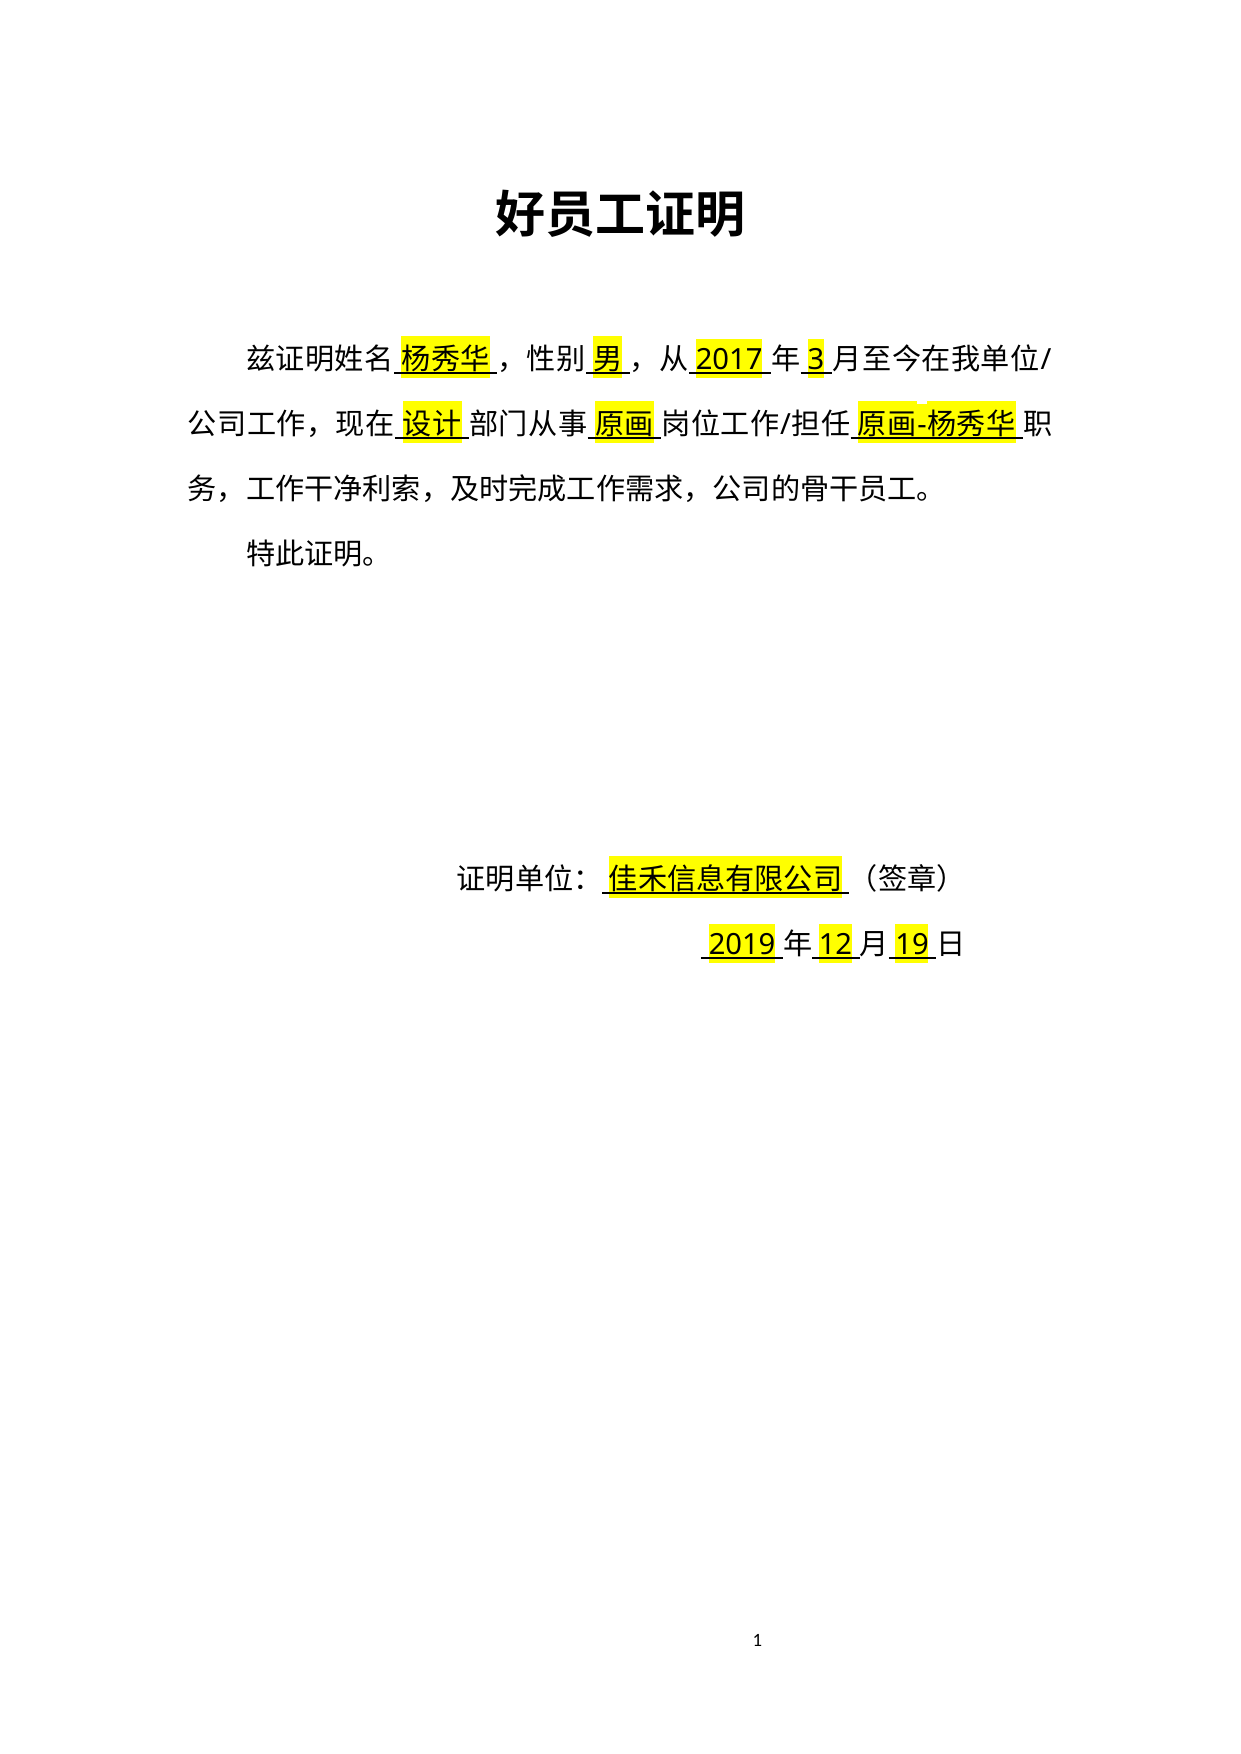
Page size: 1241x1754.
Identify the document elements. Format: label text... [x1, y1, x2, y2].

text 证明单位： 佳禾信息有限公司 （签章） [187, 844, 965, 909]
text 2019 年 12 月 19 日 [187, 909, 965, 974]
text 特此证明。 [187, 519, 1053, 584]
text 好员工证明 [187, 162, 1053, 259]
text 兹证明姓名 杨秀华 ，性别 男 ，从 2017 年 3 月至今在我单位/公司工作，现在 设计 部门从事 原画 岗位工作/担任 原画-杨秀华 职务，工作干净利索，及时完成工作需求，公司的骨干员工。 [187, 324, 1053, 519]
